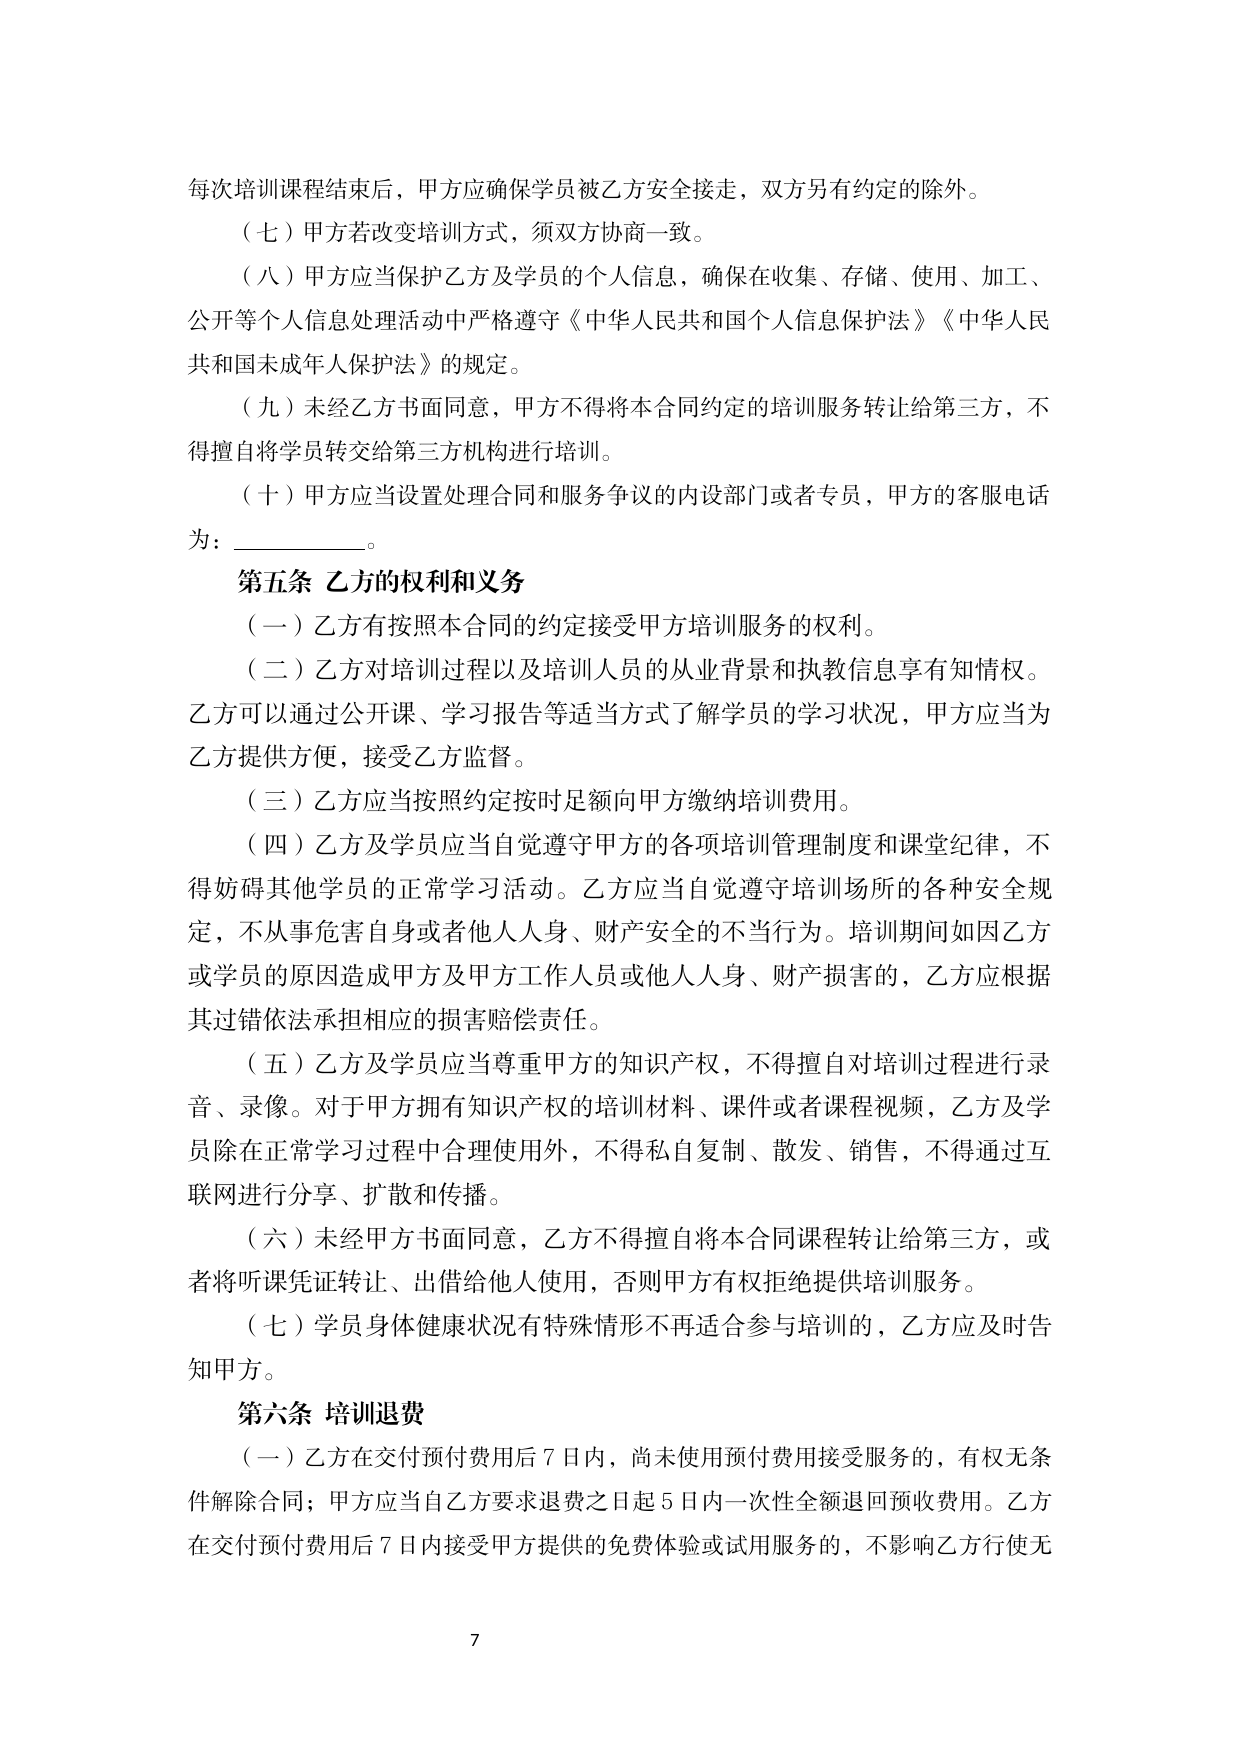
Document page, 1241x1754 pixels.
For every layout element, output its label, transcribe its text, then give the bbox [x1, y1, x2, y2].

text （一）乙方有按照本合同的约定接受甲方培训服务的权利。 [187, 599, 1053, 643]
text （六）未经甲方书面同意，乙方不得擅自将本合同课程转让给第三方，或者将听课凭证转让、出借给他人使用，否则甲方有权拒绝提供培训服务。 [187, 1212, 1053, 1299]
text （四）乙方及学员应当自觉遵守甲方的各项培训管理制度和课堂纪律，不得妨碍其他学员的正常学习活动。乙方应当自觉遵守培训场所的各种安全规定，不从事危害自身或者他人人身、财产安全的不当行为。培训期间如因乙方或学员的原因造成甲方及甲方工作人员或他人人身、财产损害的，乙方应根据其过错依法承担相应的损害赔偿责任。 [187, 818, 1053, 1037]
text 第六条 培训退费 [187, 1387, 1053, 1431]
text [187, 162, 1053, 206]
text （九）未经乙方书面同意，甲方不得将本合同约定的培训服务转让给第三方，不得擅自将学员转交给第三方机构进行培训。 [187, 381, 1053, 468]
text 第五条 乙方的权利和义务 [187, 556, 1053, 599]
text （三）乙方应当按照约定按时足额向甲方缴纳培训费用。 [187, 774, 1053, 818]
text （二）乙方对培训过程以及培训人员的从业背景和执教信息享有知情权。乙方可以通过公开课、学习报告等适当方式了解学员的学习状况，甲方应当为乙方提供方便，接受乙方监督。 [187, 643, 1053, 774]
text （五）乙方及学员应当尊重甲方的知识产权，不得擅自对培训过程进行录音、录像。对于甲方拥有知识产权的培训材料、课件或者课程视频，乙方及学员除在正常学习过程中合理使用外，不得私自复制、散发、销售，不得通过互联网进行分享、扩散和传播。 [187, 1037, 1053, 1212]
text （七）甲方若改变培训方式，须双方协商一致。 [187, 206, 1053, 249]
text （七）学员身体健康状况有特殊情形不再适合参与培训的，乙方应及时告知甲方。 [187, 1299, 1053, 1387]
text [187, 1431, 1053, 1562]
text （八）甲方应当保护乙方及学员的个人信息，确保在收集、存储、使用、加工、公开等个人信息处理活动中严格遵守《中华人民共和国个人信息保护法》《中华人民共和国未成年人保护法》的规定。 [187, 249, 1053, 381]
text （十）甲方应当设置处理合同和服务争议的内设部门或者专员，甲方的客服电话为： 。 [187, 468, 1053, 556]
